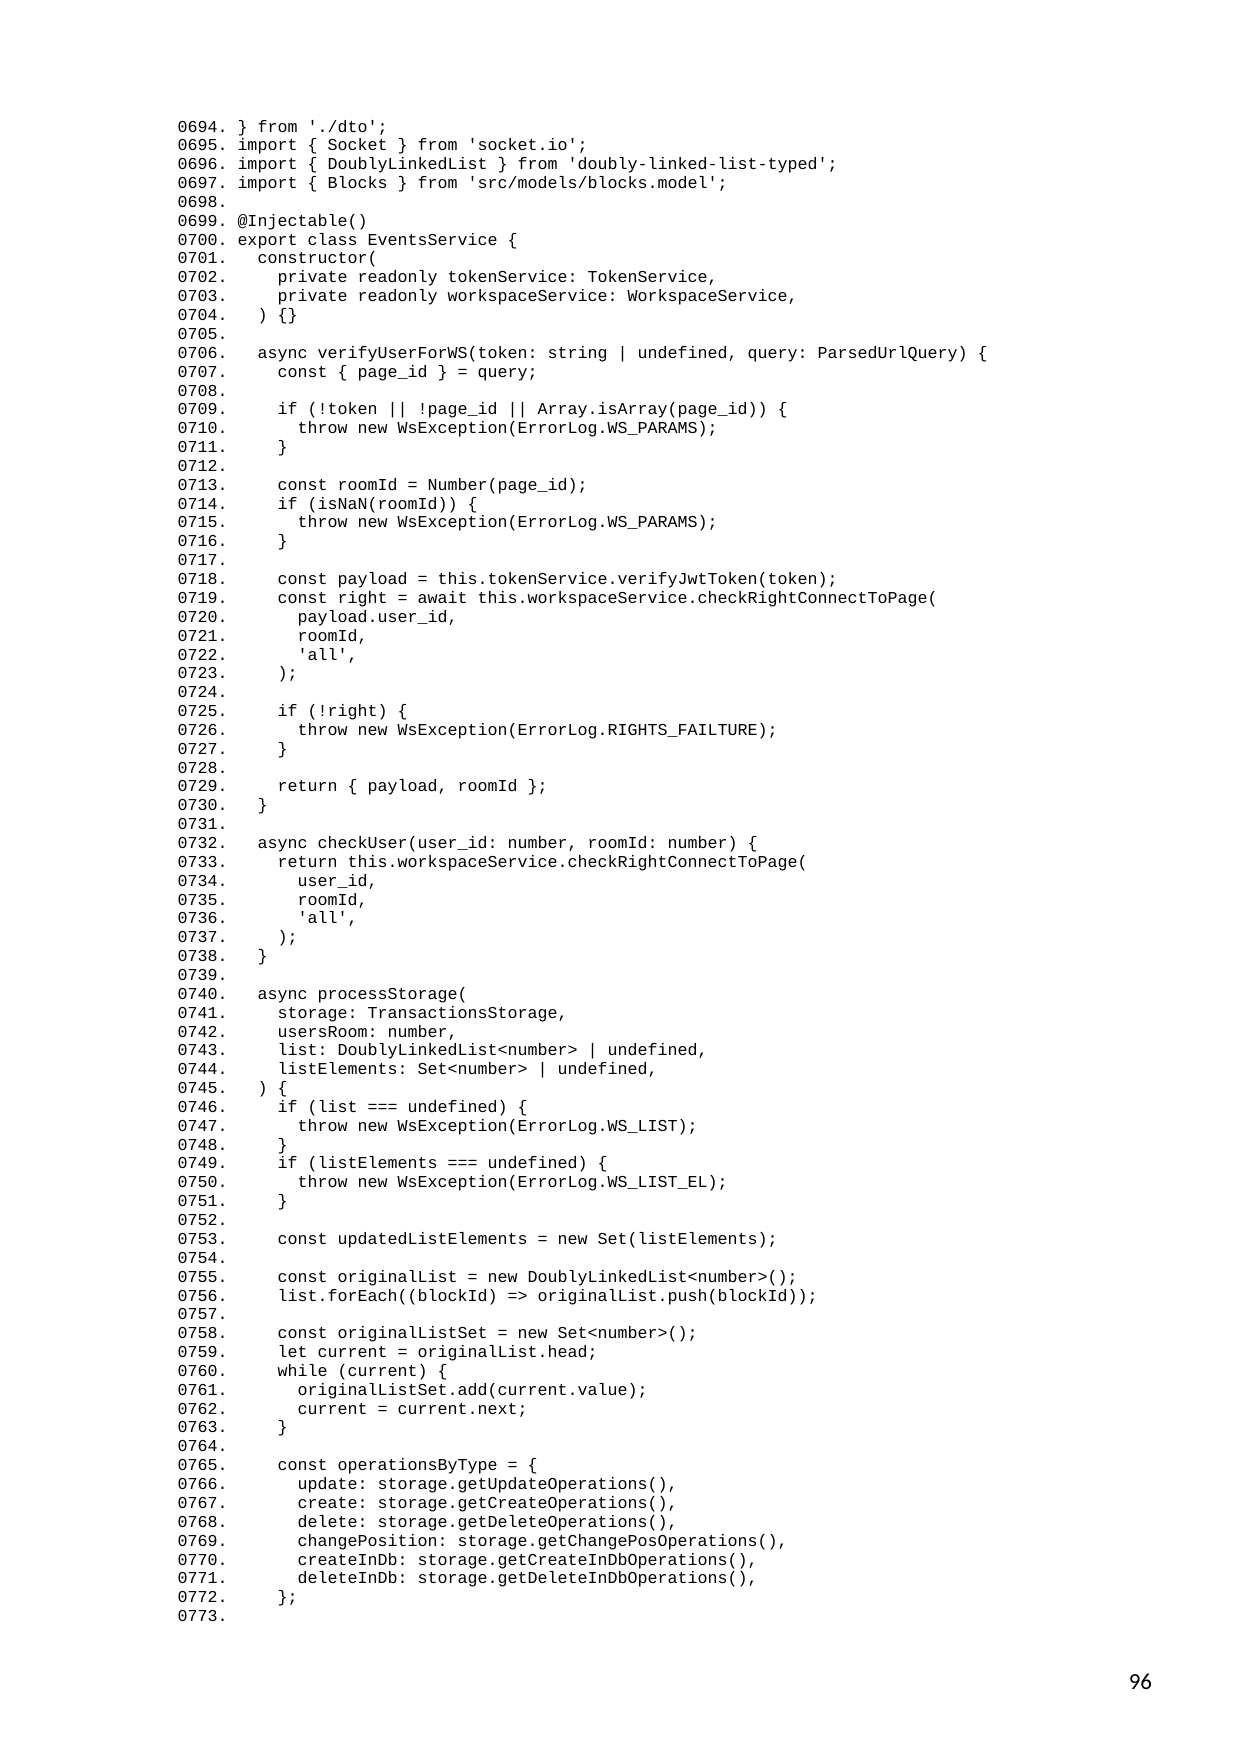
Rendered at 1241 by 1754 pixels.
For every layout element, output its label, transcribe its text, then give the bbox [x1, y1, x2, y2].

text 0708. [177, 382, 1152, 401]
text 0695. import { Socket } from 'socket.io'; [177, 137, 1152, 156]
text 0734. user_id, [177, 872, 1152, 891]
text 0768. delete: storage.getDeleteOperations(), [177, 1513, 1152, 1532]
text 0762. current = current.next; [177, 1400, 1152, 1419]
text 0753. const updatedListElements = new Set(listElements); [177, 1231, 1152, 1249]
text 0707. const { page_id } = query; [177, 363, 1152, 382]
text 0702. private readonly tokenService: TokenService, [177, 269, 1152, 288]
text 0723. ); [177, 665, 1152, 684]
text 0744. listElements: Set<number> | undefined, [177, 1061, 1152, 1080]
text 0748. } [177, 1136, 1152, 1155]
text 0756. list.forEach((blockId) => originalList.push(blockId)); [177, 1287, 1152, 1306]
text 0749. if (listElements === undefined) { [177, 1155, 1152, 1174]
text 0752. [177, 1212, 1152, 1231]
text 0733. return this.workspaceService.checkRightConnectToPage( [177, 853, 1152, 872]
text 0773. [177, 1608, 1152, 1626]
text 0725. if (!right) { [177, 703, 1152, 721]
text 0719. const right = await this.workspaceService.checkRightConnectToPage( [177, 589, 1152, 608]
text 0761. originalListSet.add(current.value); [177, 1381, 1152, 1400]
text 0764. [177, 1438, 1152, 1457]
text 0711. } [177, 439, 1152, 457]
text 0758. const originalListSet = new Set<number>(); [177, 1325, 1152, 1344]
text 0736. 'all', [177, 910, 1152, 929]
text 0717. [177, 552, 1152, 571]
text 0724. [177, 684, 1152, 703]
text 0739. [177, 967, 1152, 985]
text 0713. const roomId = Number(page_id); [177, 476, 1152, 495]
text 0703. private readonly workspaceService: WorkspaceService, [177, 288, 1152, 307]
text 0769. changePosition: storage.getChangePosOperations(), [177, 1532, 1152, 1551]
text 0745. ) { [177, 1080, 1152, 1098]
text 0765. const operationsByType = { [177, 1457, 1152, 1476]
text 0772. }; [177, 1589, 1152, 1608]
text 0729. return { payload, roomId }; [177, 778, 1152, 797]
text 0742. usersRoom: number, [177, 1023, 1152, 1042]
text 0722. 'all', [177, 646, 1152, 665]
text 0738. } [177, 948, 1152, 967]
text 0709. if (!token || !page_id || Array.isArray(page_id)) { [177, 401, 1152, 420]
text 0746. if (list === undefined) { [177, 1098, 1152, 1117]
text 0735. roomId, [177, 891, 1152, 910]
text 0741. storage: TransactionsStorage, [177, 1004, 1152, 1023]
text 0760. while (current) { [177, 1362, 1152, 1381]
text 0700. export class EventsService { [177, 231, 1152, 250]
text 0743. list: DoublyLinkedList<number> | undefined, [177, 1042, 1152, 1061]
text 0721. roomId, [177, 627, 1152, 646]
text 0726. throw new WsException(ErrorLog.RIGHTS_FAILTURE); [177, 721, 1152, 740]
text 0763. } [177, 1419, 1152, 1438]
text 0718. const payload = this.tokenService.verifyJwtToken(token); [177, 571, 1152, 589]
text 0720. payload.user_id, [177, 608, 1152, 627]
text 0696. import { DoublyLinkedList } from 'doubly-linked-list-typed'; [177, 156, 1152, 175]
text 0737. ); [177, 929, 1152, 948]
text 0740. async processStorage( [177, 985, 1152, 1004]
text 0701. constructor( [177, 250, 1152, 269]
text 0694. } from './dto'; [177, 118, 1152, 137]
text 0767. create: storage.getCreateOperations(), [177, 1494, 1152, 1513]
text 0771. deleteInDb: storage.getDeleteInDbOperations(), [177, 1570, 1152, 1589]
text 0712. [177, 457, 1152, 476]
text 0704. ) {} [177, 307, 1152, 326]
text 0759. let current = originalList.head; [177, 1344, 1152, 1362]
text 0698. [177, 193, 1152, 212]
text 0727. } [177, 740, 1152, 759]
text 0706. async verifyUserForWS(token: string | undefined, query: ParsedUrlQuery) { [177, 344, 1152, 363]
text 0732. async checkUser(user_id: number, roomId: number) { [177, 834, 1152, 853]
text 0716. } [177, 533, 1152, 552]
text 0705. [177, 326, 1152, 344]
text 0699. @Injectable() [177, 212, 1152, 231]
text 0747. throw new WsException(ErrorLog.WS_LIST); [177, 1117, 1152, 1136]
text 0715. throw new WsException(ErrorLog.WS_PARAMS); [177, 514, 1152, 533]
text 0730. } [177, 797, 1152, 816]
text 0770. createInDb: storage.getCreateInDbOperations(), [177, 1551, 1152, 1570]
text 0731. [177, 816, 1152, 834]
text 0710. throw new WsException(ErrorLog.WS_PARAMS); [177, 420, 1152, 439]
text 0728. [177, 759, 1152, 778]
text 0754. [177, 1249, 1152, 1268]
text 0750. throw new WsException(ErrorLog.WS_LIST_EL); [177, 1174, 1152, 1193]
text 0751. } [177, 1193, 1152, 1212]
text 0757. [177, 1306, 1152, 1325]
text 0697. import { Blocks } from 'src/models/blocks.model'; [177, 175, 1152, 193]
text 0766. update: storage.getUpdateOperations(), [177, 1476, 1152, 1494]
text 0714. if (isNaN(roomId)) { [177, 495, 1152, 514]
text 0755. const originalList = new DoublyLinkedList<number>(); [177, 1268, 1152, 1287]
